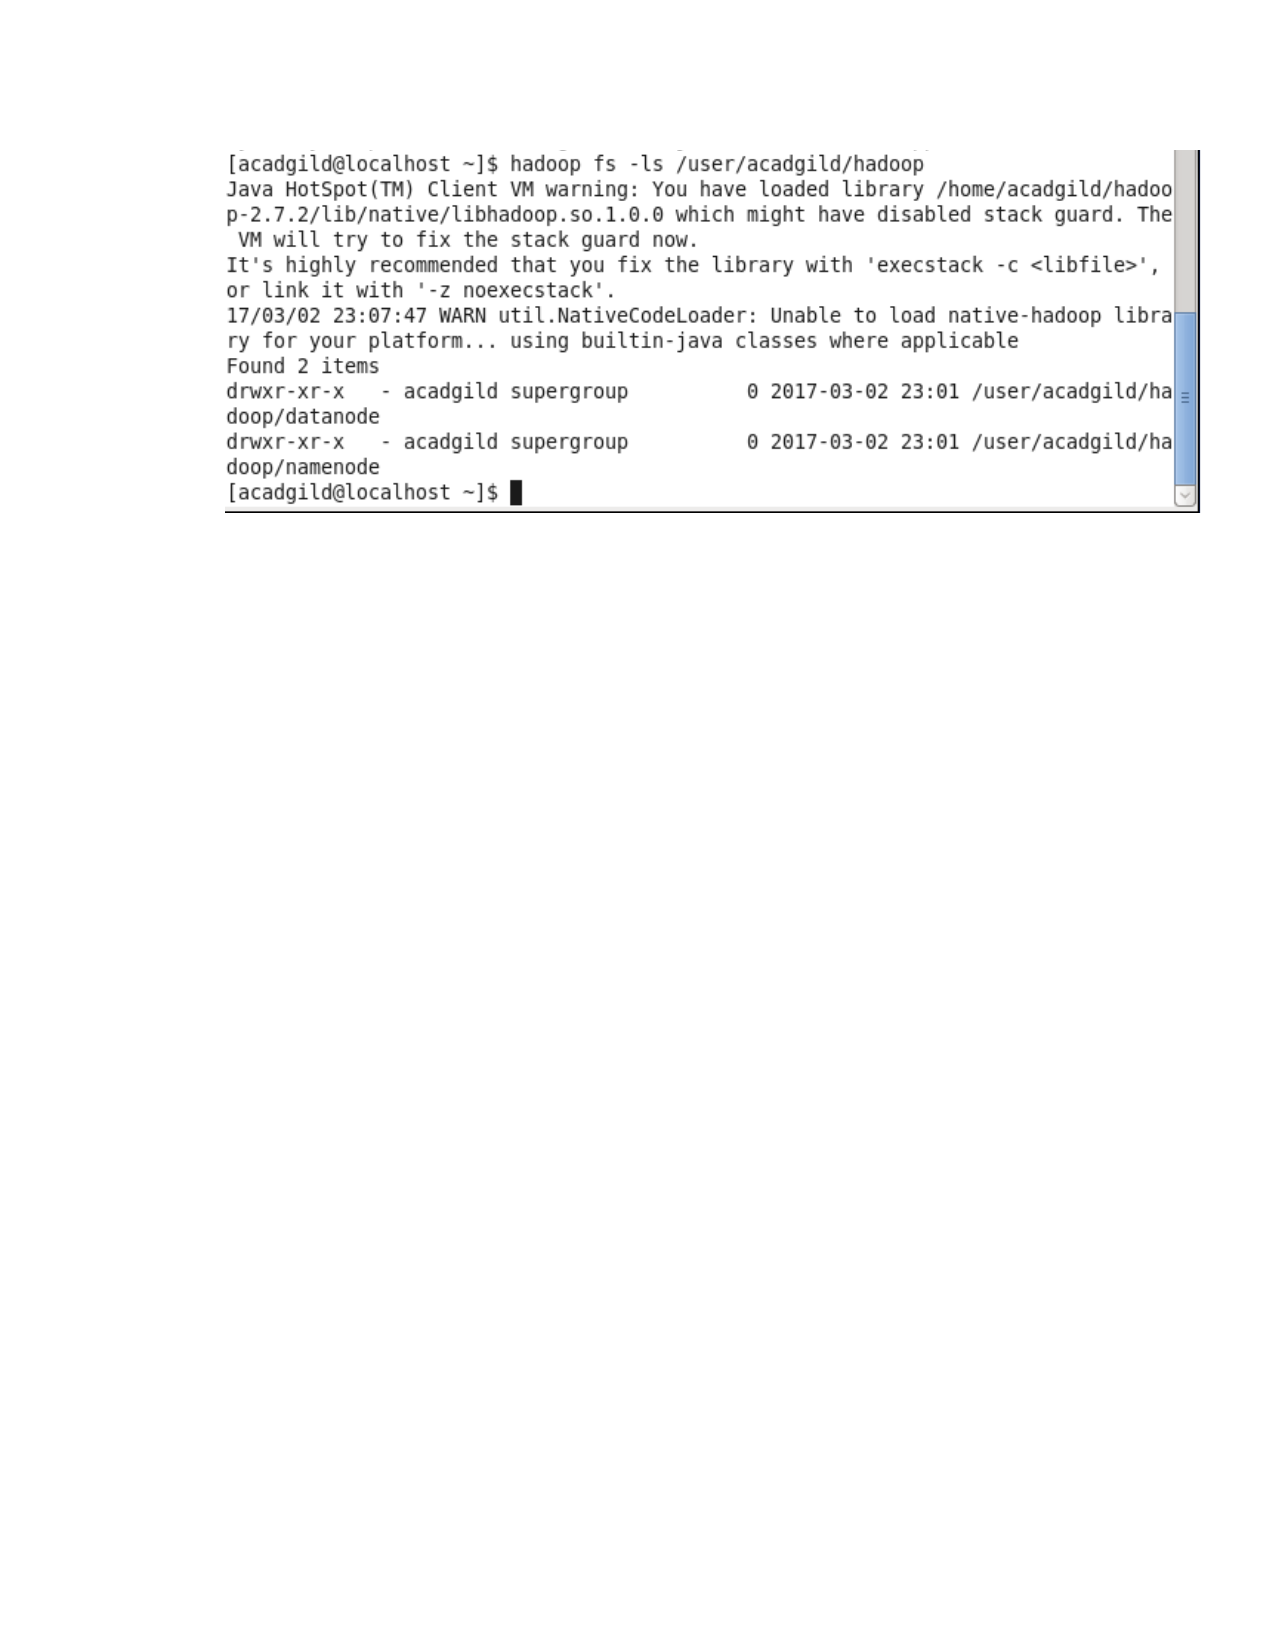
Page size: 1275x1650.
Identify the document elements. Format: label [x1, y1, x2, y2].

picture [225, 150, 1200, 513]
